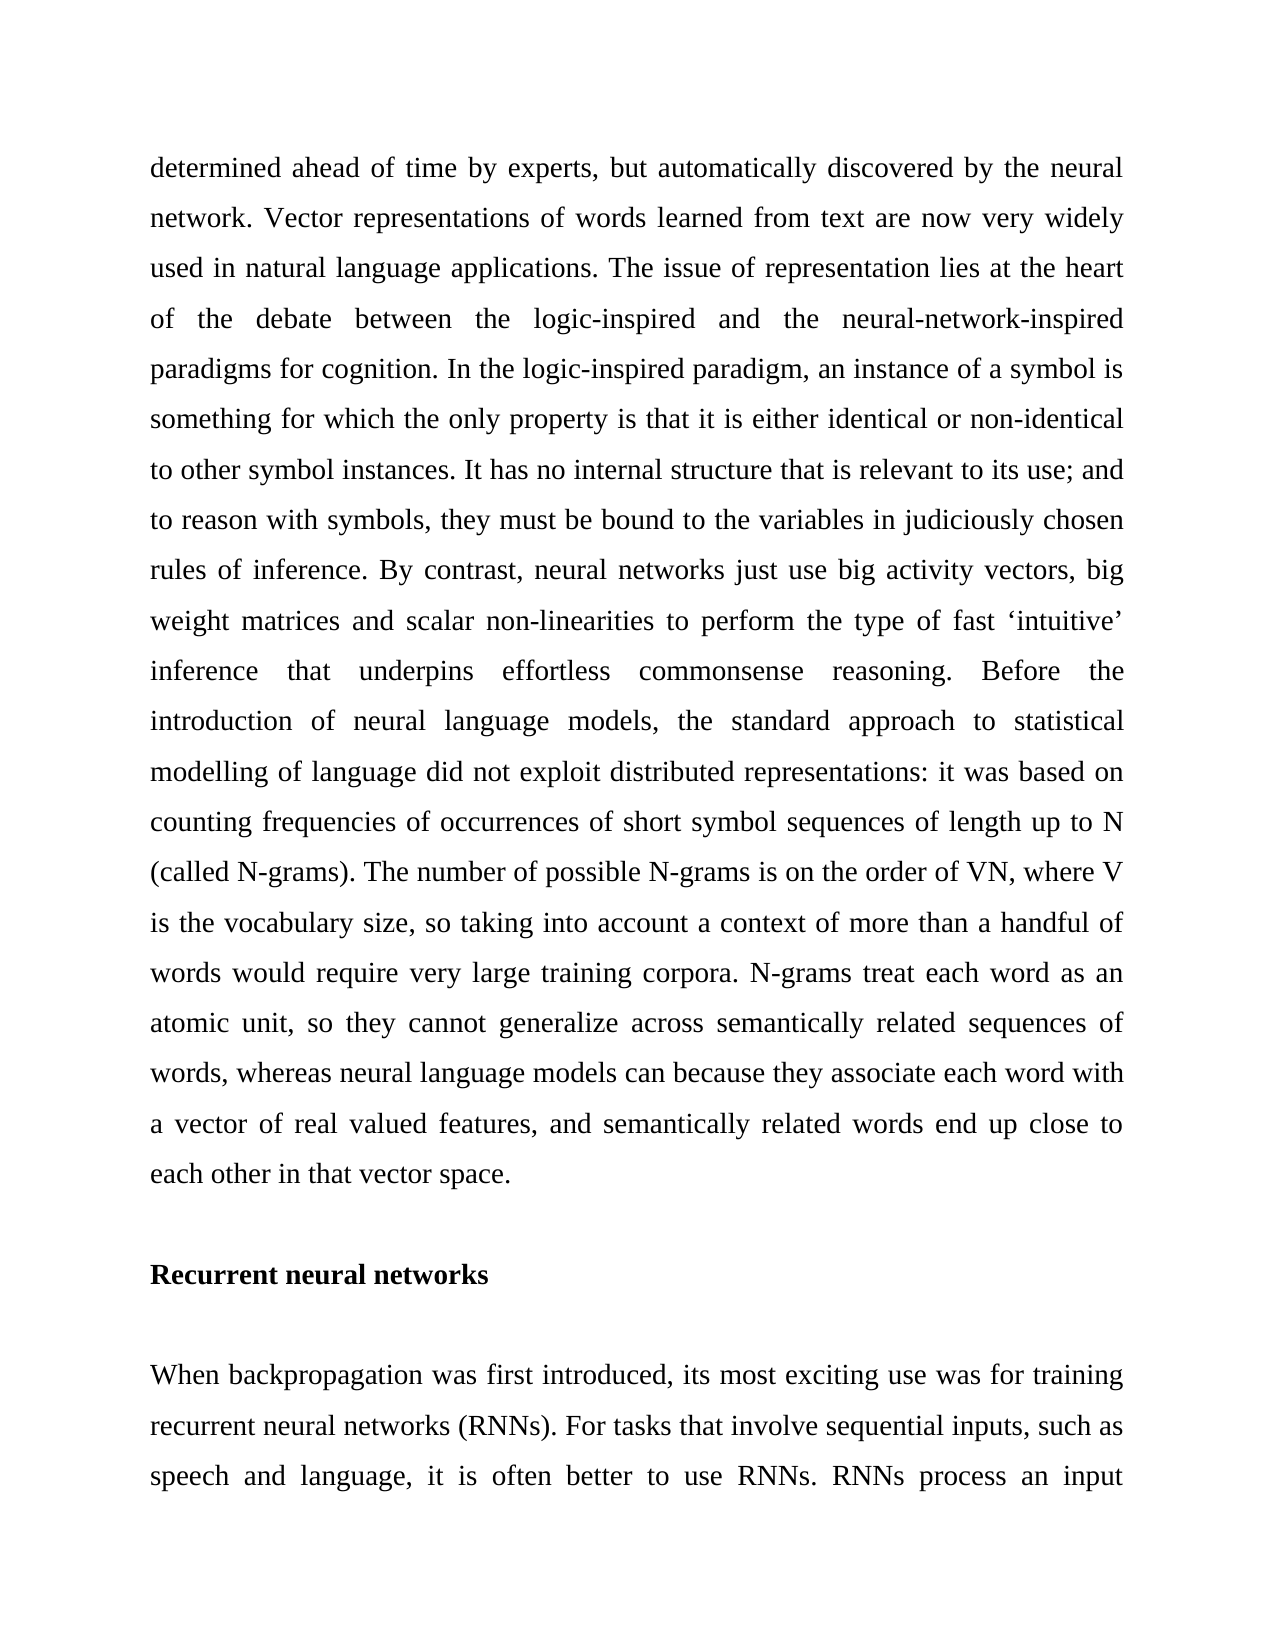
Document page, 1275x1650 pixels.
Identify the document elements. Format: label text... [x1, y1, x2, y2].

text Recurrent neural networks [150, 1257, 1125, 1290]
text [150, 1357, 1125, 1492]
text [150, 150, 1125, 1190]
